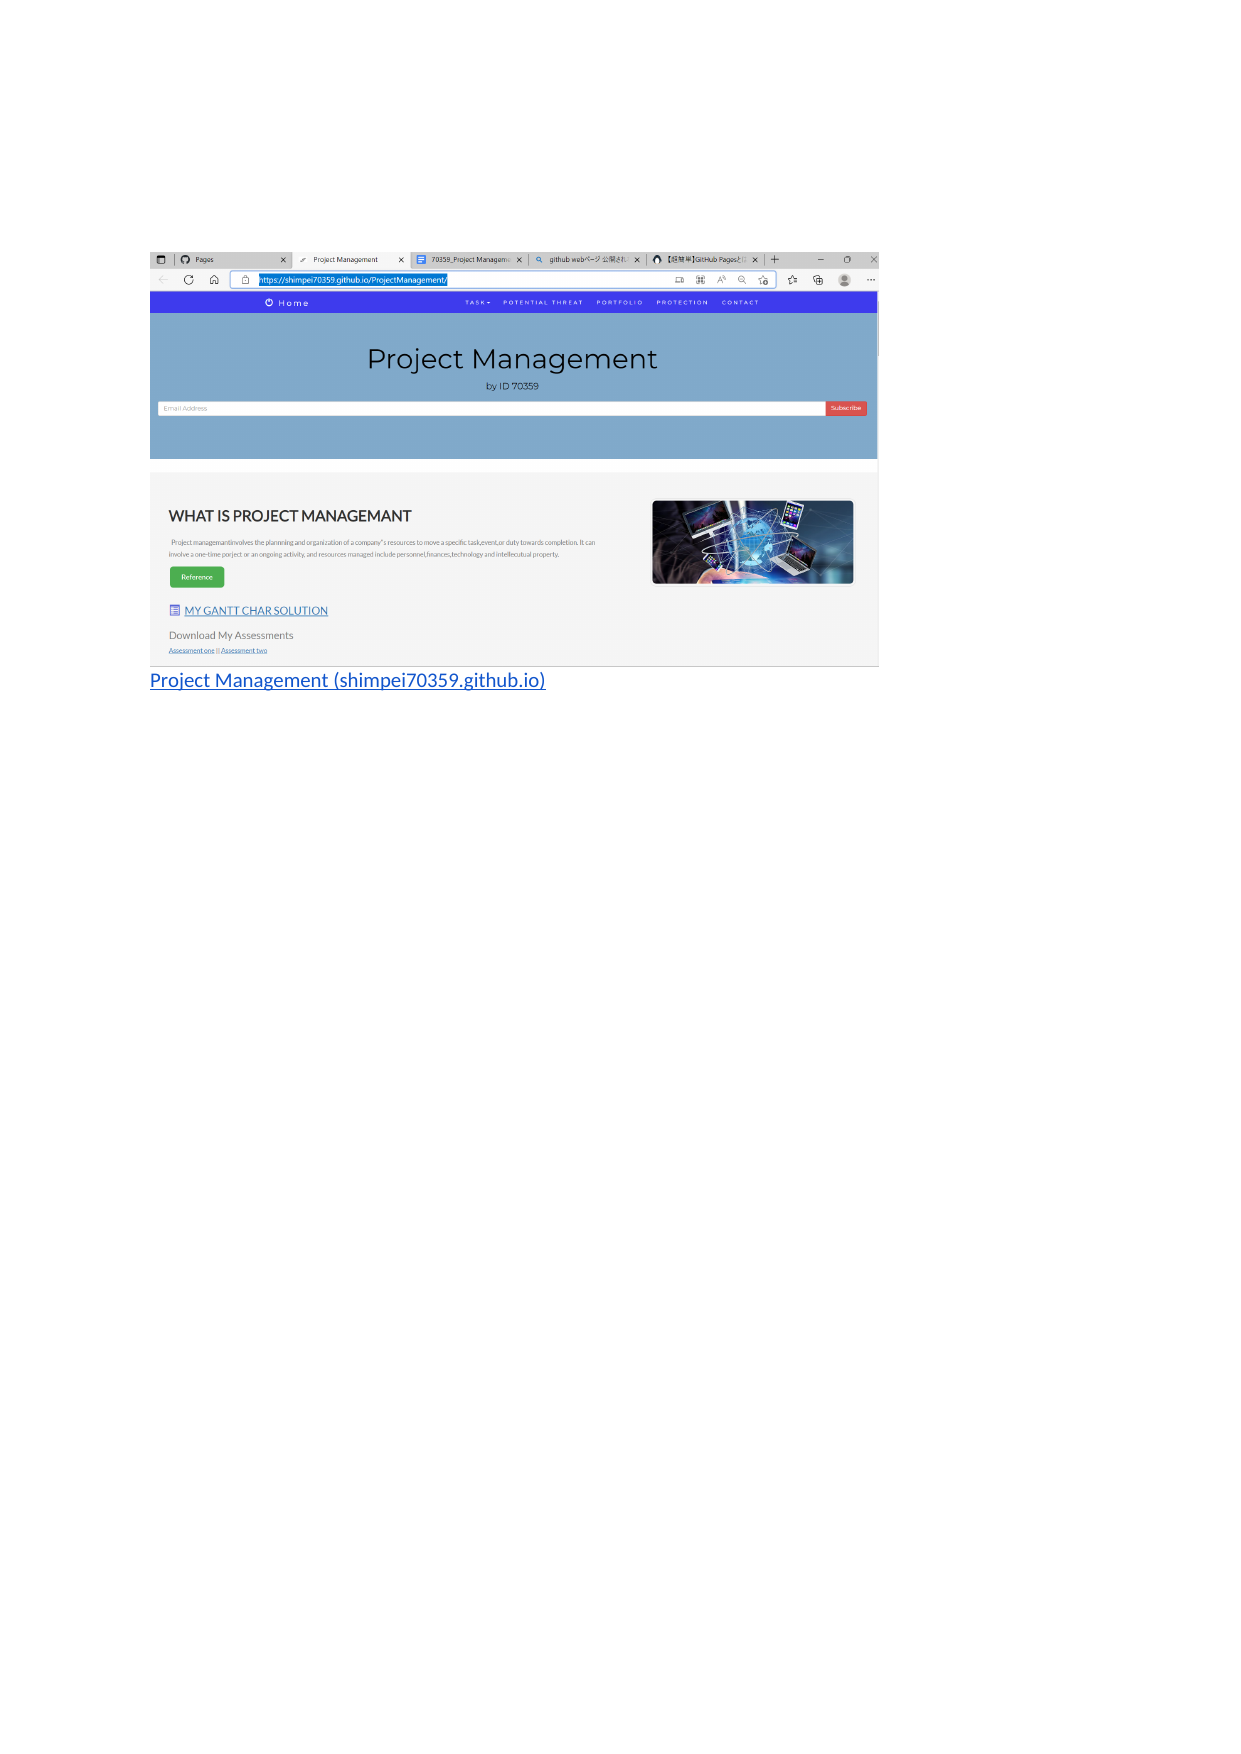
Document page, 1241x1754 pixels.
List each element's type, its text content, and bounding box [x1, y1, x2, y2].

picture [150, 252, 879, 667]
text Project Management (shimpei70359.github.io) [150, 667, 581, 692]
